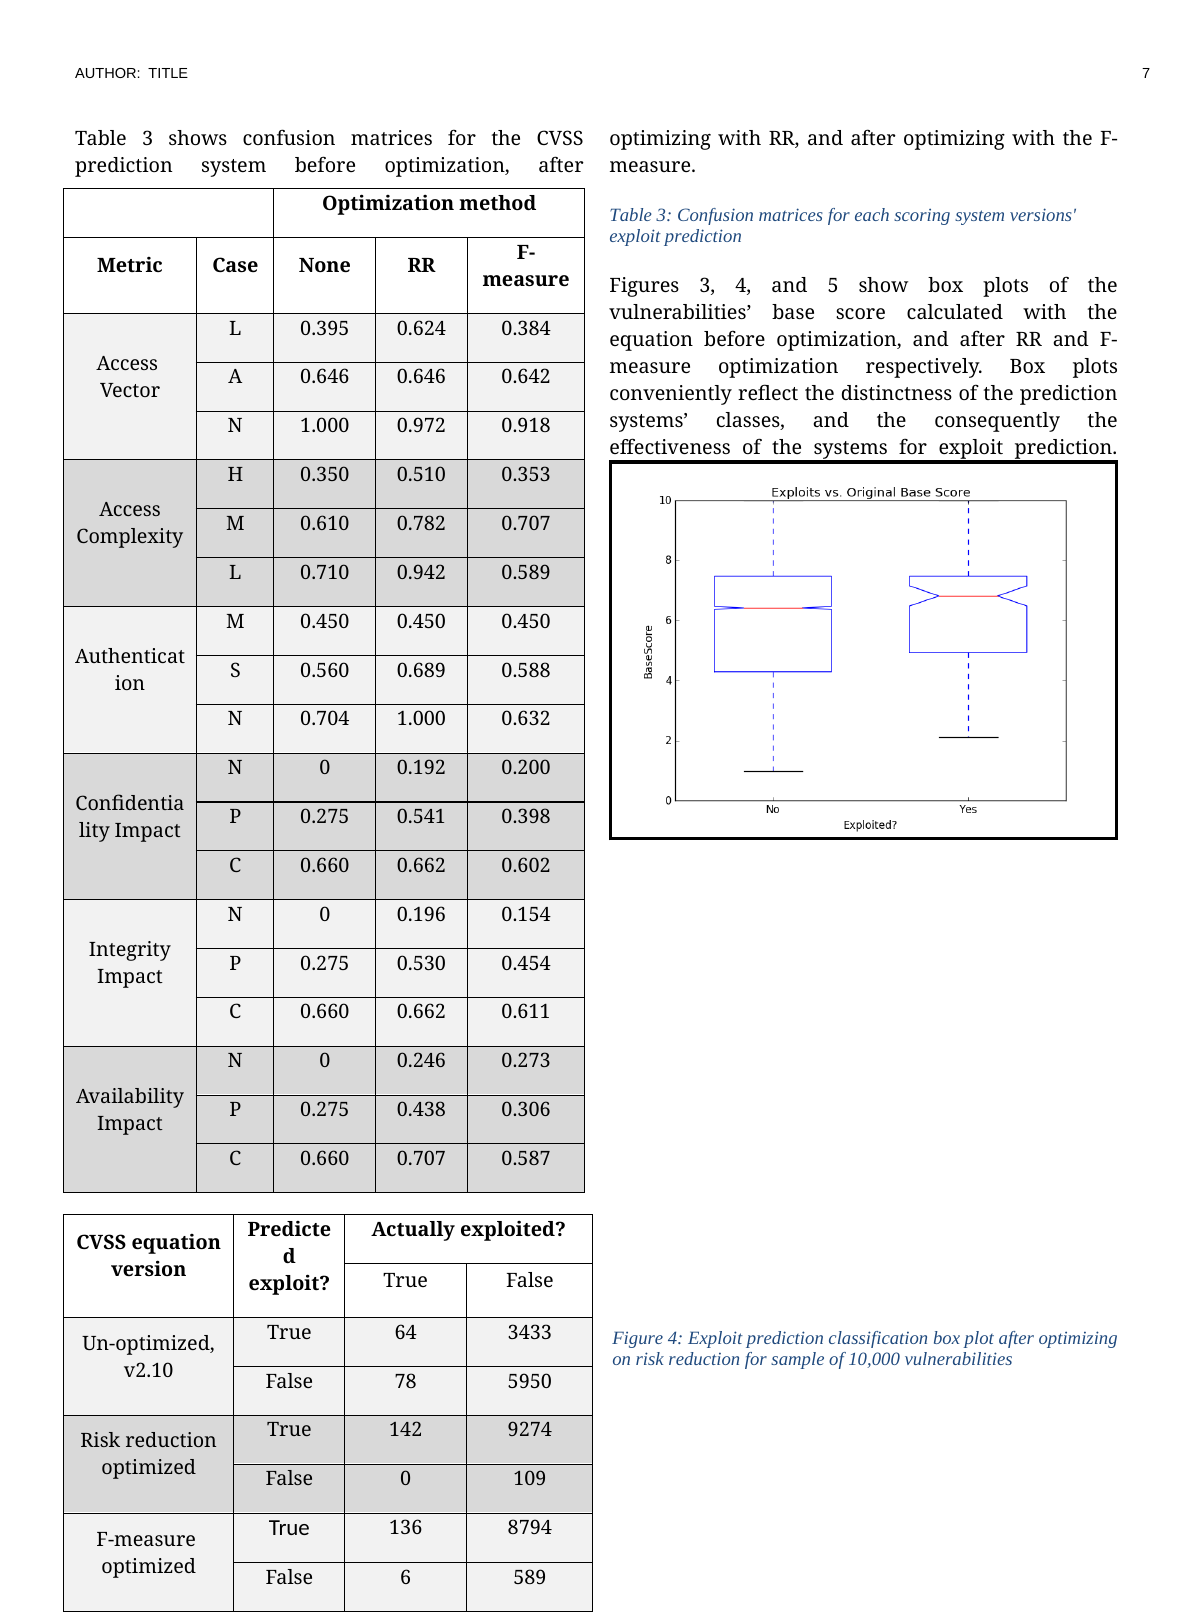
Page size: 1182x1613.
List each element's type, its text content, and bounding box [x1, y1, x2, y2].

table_cell 0.306 [468, 1096, 584, 1143]
table_cell 0.398 [468, 803, 584, 850]
table_cell 0.782 [376, 509, 467, 557]
table_cell 64 [345, 1318, 466, 1366]
table_cell 0 [345, 1465, 466, 1512]
table_cell 0.588 [468, 656, 584, 704]
table_cell 0.710 [274, 558, 375, 606]
table_cell 0.395 [274, 314, 375, 362]
table_cell True [345, 1264, 466, 1317]
table_cell L [197, 314, 273, 362]
table_cell 0.541 [376, 803, 467, 850]
table_cell Integrity Impact [64, 900, 196, 1046]
table_cell True [234, 1318, 344, 1366]
table_header [64, 189, 273, 237]
table_cell Authentication [64, 607, 196, 752]
table_cell 0.450 [468, 607, 584, 655]
table_cell Metric [64, 238, 196, 313]
table_cell 0.450 [376, 607, 467, 655]
table_cell 0.246 [376, 1047, 467, 1094]
table_cell 5950 [467, 1367, 592, 1415]
table_cell H [197, 460, 273, 508]
table_cell Risk reduction optimized [64, 1416, 233, 1512]
table_cell 9274 [467, 1416, 592, 1463]
table_cell M [197, 509, 273, 557]
table_header Optimization method [274, 189, 584, 237]
table_cell 8794 [467, 1514, 592, 1562]
table_cell C [197, 1144, 273, 1192]
table_cell 0.510 [376, 460, 467, 508]
table_cell 0.438 [376, 1096, 467, 1143]
table_cell 0.560 [274, 656, 375, 704]
table_cell 0.942 [376, 558, 467, 606]
table_header Actually exploited? [345, 1215, 592, 1263]
table_cell 0.200 [468, 754, 584, 801]
table_cell 1.000 [274, 412, 375, 459]
table_cell P [197, 1096, 273, 1143]
table_cell Access Complexity [64, 460, 196, 606]
text Table 3 shows confusion matrices for the CVSS prediction system before optimization, after optimizing with RR, and after optimizing with the F-measure. [75, 124, 584, 178]
table_cell M [197, 607, 273, 655]
table_cell 0.275 [274, 949, 375, 997]
table_cell False [234, 1367, 344, 1415]
table_cell C [197, 851, 273, 899]
table_cell 0.530 [376, 949, 467, 997]
table_cell 0.972 [376, 412, 467, 459]
table_cell 0.918 [468, 412, 584, 459]
table_cell Un-optimized, v2.10 [64, 1318, 233, 1415]
table_cell 0.450 [274, 607, 375, 655]
table_cell C [197, 998, 273, 1046]
table_cell 0.273 [468, 1047, 584, 1094]
table_cell 0.707 [468, 509, 584, 557]
table_cell Confidentiality Impact [64, 754, 196, 899]
table_cell 6 [345, 1563, 466, 1611]
table_cell False [467, 1264, 592, 1317]
table_cell False [234, 1563, 344, 1611]
table_cell 0 [274, 1047, 375, 1094]
table_cell Case [197, 238, 273, 313]
table_cell 0.602 [468, 851, 584, 899]
table_cell True [234, 1416, 344, 1463]
table_cell 0.154 [468, 900, 584, 948]
table_cell 0.662 [376, 851, 467, 899]
table_cell A [197, 363, 273, 411]
table_cell Access Vector [64, 314, 196, 459]
table_cell 0.646 [274, 363, 375, 411]
table_cell P [197, 949, 273, 997]
table_cell False [234, 1465, 344, 1512]
table_cell 0.689 [376, 656, 467, 704]
table_cell RR [376, 238, 467, 313]
table_cell 1.000 [376, 705, 467, 752]
table_cell 0.707 [376, 1144, 467, 1192]
table_cell 136 [345, 1514, 466, 1562]
table_cell N [197, 705, 273, 752]
table_cell N [197, 900, 273, 948]
table_cell 0.611 [468, 998, 584, 1046]
text Table 3 shows confusion matrices for the CVSS prediction system before optimization, after optimizing with RR, and after optimizing with the F-measure. [609, 124, 1118, 178]
table_cell 0.662 [376, 998, 467, 1046]
table_cell 0.587 [468, 1144, 584, 1192]
table_cell Availability Impact [64, 1047, 196, 1192]
table_cell 0.454 [468, 949, 584, 997]
text Figures 3, 4, and 5 show box plots of the vulnerabilities’ base score calculated with the equation before optimization, and after RR and F-measure optimization respectively. Box plots conveniently reflect the distinctness of the prediction systems’ classes, and the consequently the effectiveness of the systems for exploit prediction. [609, 272, 1118, 460]
table_cell 0.632 [468, 705, 584, 752]
table_cell 0.610 [274, 509, 375, 557]
table_cell 0.704 [274, 705, 375, 752]
table_cell F-measure [468, 238, 584, 313]
table_cell 0.192 [376, 754, 467, 801]
table_cell 589 [467, 1563, 592, 1611]
table_cell None [274, 238, 375, 313]
table_cell 0 [274, 754, 375, 801]
table_cell 0 [274, 900, 375, 948]
table_cell 0.660 [274, 1144, 375, 1192]
table_cell F-measure optimized [64, 1514, 233, 1611]
table_cell True [234, 1514, 344, 1562]
table_cell 0.642 [468, 363, 584, 411]
table_cell 0.384 [468, 314, 584, 362]
table_cell L [197, 558, 273, 606]
table_cell 0.275 [274, 1096, 375, 1143]
table_cell 0.275 [274, 803, 375, 850]
table_cell 109 [467, 1465, 592, 1512]
table_cell N [197, 412, 273, 459]
table_cell 0.646 [376, 363, 467, 411]
table_cell N [197, 754, 273, 801]
table_header Predicted exploit? [234, 1215, 344, 1317]
table_header CVSS equation version [64, 1215, 233, 1317]
table_cell 0.196 [376, 900, 467, 948]
text Table 3: Confusion matrices for each scoring system versions' exploit prediction [609, 203, 1118, 247]
table_cell 0.353 [468, 460, 584, 508]
table_cell 0.350 [274, 460, 375, 508]
table_cell 142 [345, 1416, 466, 1463]
table_cell 0.660 [274, 851, 375, 899]
picture [612, 464, 1115, 837]
table_cell 0.589 [468, 558, 584, 606]
table_cell S [197, 656, 273, 704]
table_cell 3433 [467, 1318, 592, 1366]
table_cell N [197, 1047, 273, 1094]
table_cell 0.660 [274, 998, 375, 1046]
table_cell 78 [345, 1367, 466, 1415]
table_cell 0.624 [376, 314, 467, 362]
table_cell P [197, 803, 273, 850]
